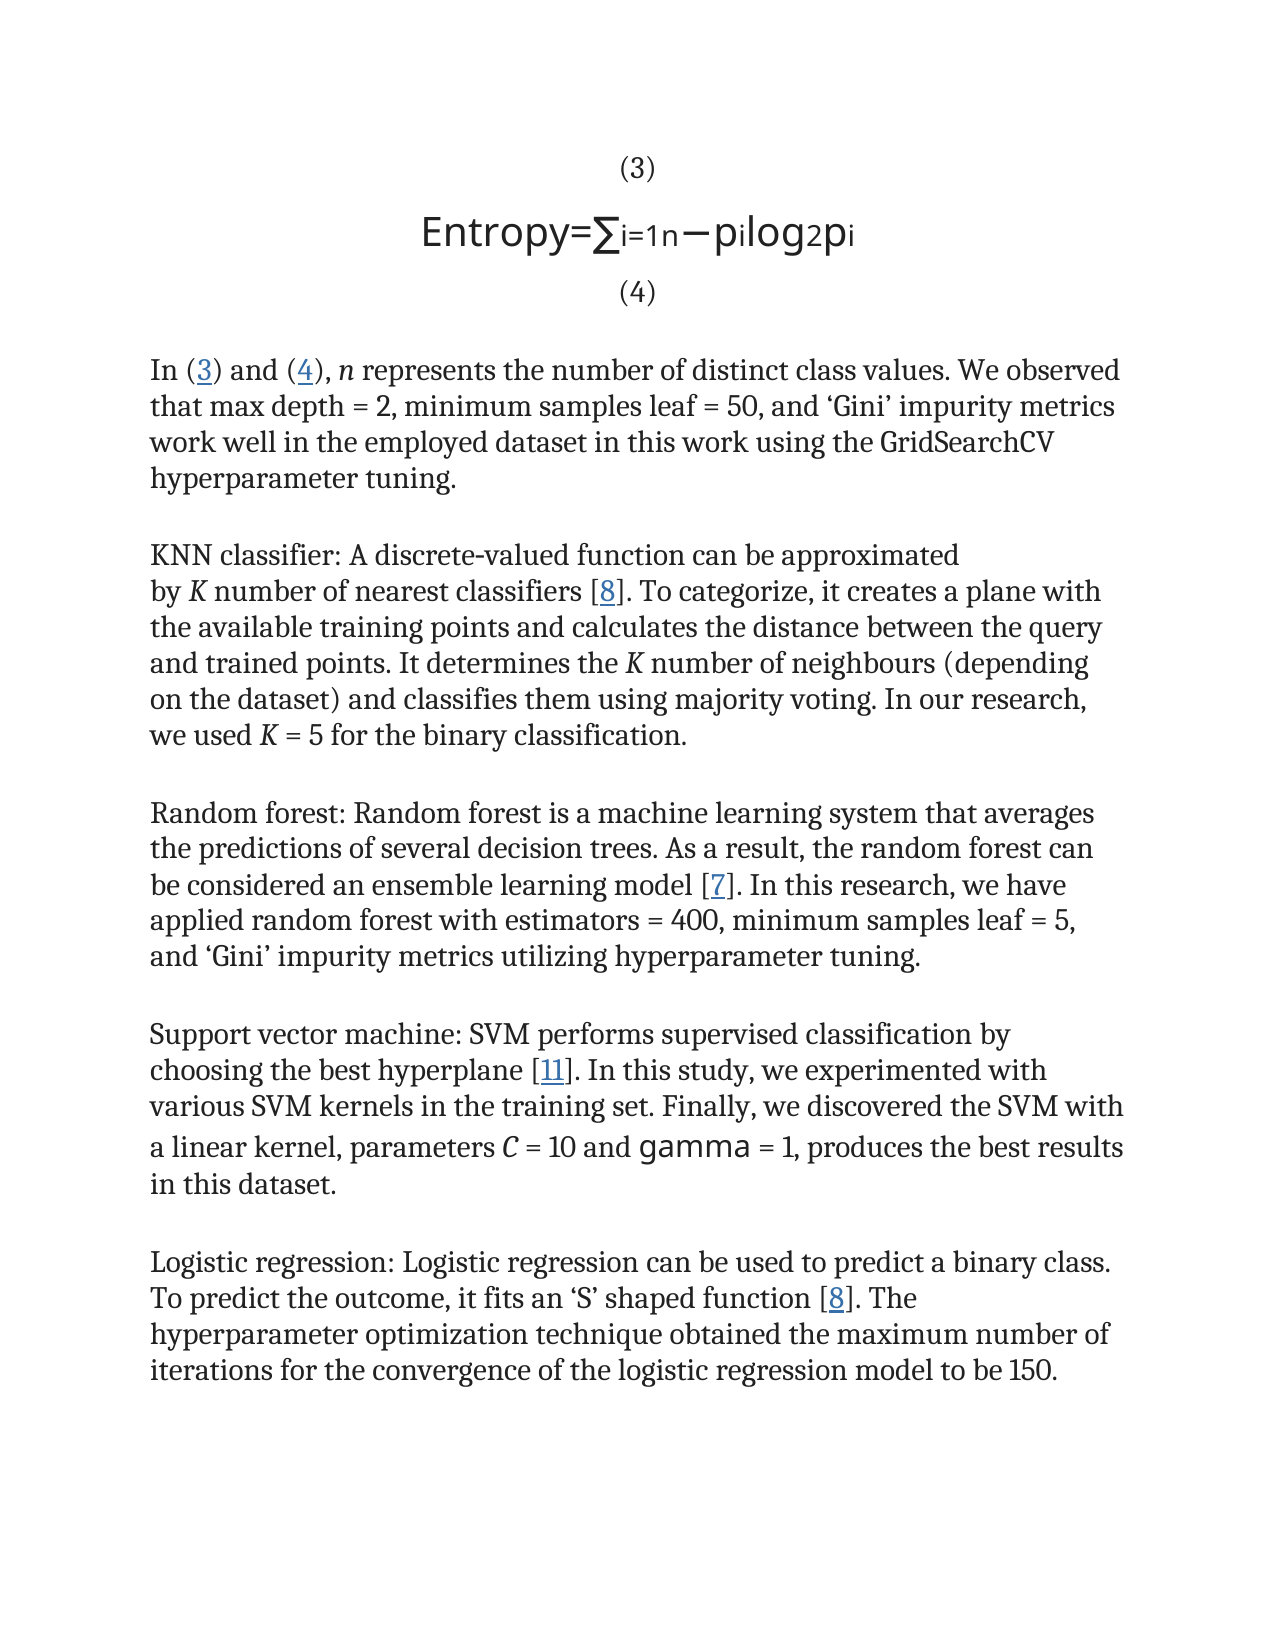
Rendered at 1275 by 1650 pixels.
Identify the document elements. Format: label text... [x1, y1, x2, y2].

text In (3) and (4), n represents the number of distinct class values. We observed that max depth = 2, minimum samples leaf = 50, and ‘Gini’ impurity metrics work well in the employed dataset in this work using the GridSearchCV hyperparameter tuning. [150, 352, 1125, 496]
text Entropy=∑i=1n−pilog2pi [150, 203, 1125, 258]
text Support vector machine: SVM performs supervised classification by choosing the best hyperplane [11]. In this study, we experimented with various SVM kernels in the training set. Finally, we discovered the SVM with a linear kernel, parameters C = 10 and gamma = 1, produces the best results in this dataset. [150, 1016, 1125, 1203]
text Random forest: Random forest is a machine learning system that averages the predictions of several decision trees. As a result, the random forest can be considered an ensemble learning model [7]. In this research, we have applied random forest with estimators = 400, minimum samples leaf = 5, and ‘Gini’ impurity metrics utilizing hyperparameter tuning. [150, 795, 1125, 974]
text (4) [150, 274, 1125, 311]
text KNN classifier: A discrete‐valued function can be approximated by K number of nearest classifiers [8]. To categorize, it creates a plane with the available training points and calculates the distance between the query and trained points. It determines the K number of neighbours (depending on the dataset) and classifies them using majority voting. In our research, we used K = 5 for the binary classification. [150, 538, 1125, 753]
text Logistic regression: Logistic regression can be used to predict a binary class. To predict the outcome, it fits an ‘S’ shaped function [8]. The hyperparameter optimization technique obtained the maximum number of iterations for the convergence of the logistic regression model to be 150. [150, 1244, 1125, 1388]
text (3) [150, 150, 1125, 186]
